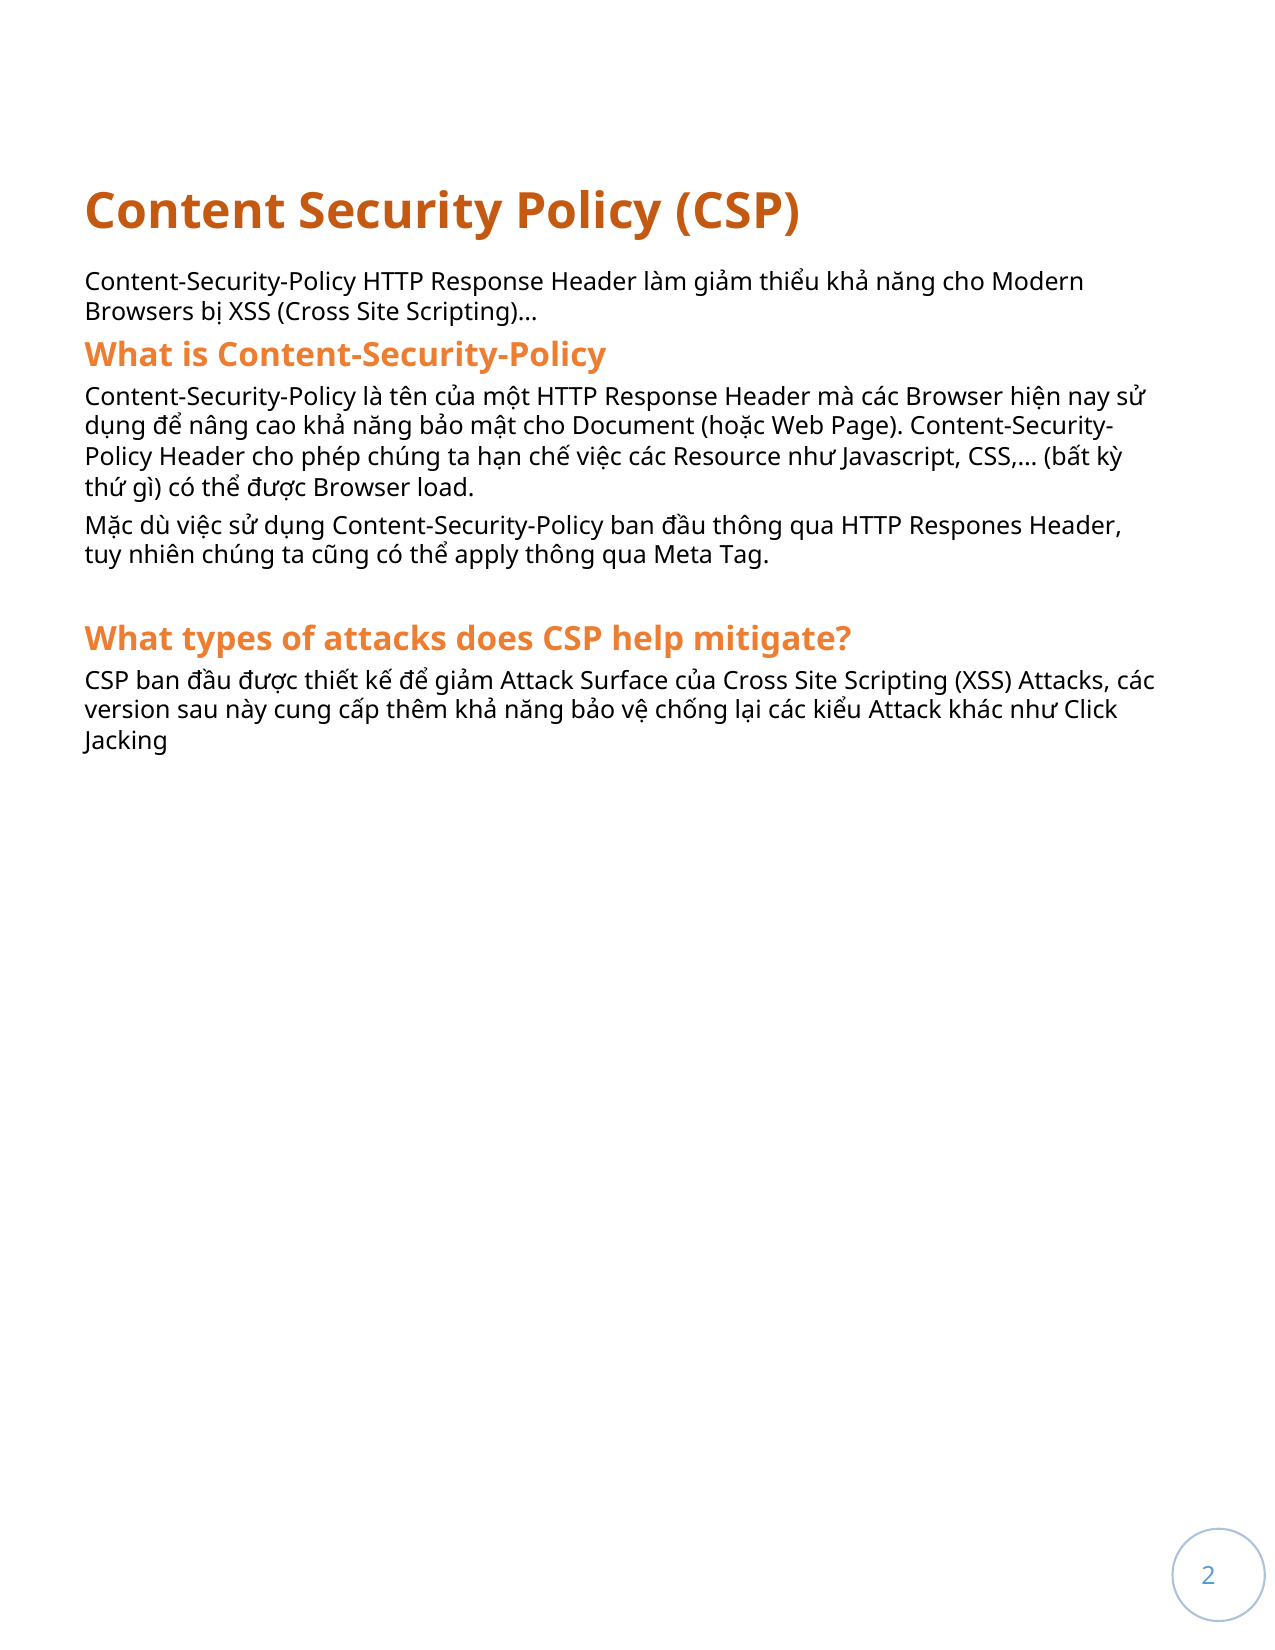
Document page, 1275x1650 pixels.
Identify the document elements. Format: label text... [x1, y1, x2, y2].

text Content-Security-Policy là tên của một HTTP Response Header mà các Browser hiện nay sử dụng để nâng cao khả năng bảo mật cho Document (hoặc Web Page). Content-Security-Policy Header cho phép chúng ta hạn chế việc các Resource như Javascript, CSS,… (bất kỳ thứ gì) có thể được Browser load. [84, 381, 1162, 503]
text Mặc dù việc sử dụng Content-Security-Policy ban đầu thông qua HTTP Respones Header, tuy nhiên chúng ta cũng có thể apply thông qua Meta Tag. [84, 509, 1162, 571]
subtitle What types of attacks does CSP help mitigate? [84, 617, 1162, 658]
text Content-Security-Policy HTTP Response Header làm giảm thiểu khả năng cho Modern Browsers bị XSS (Cross Site Scripting)… [84, 266, 1162, 327]
subtitle Content Security Policy (CSP) [84, 175, 1162, 243]
text CSP ban đầu được thiết kế để giảm Attack Surface của Cross Site Scripting (XSS) Attacks, các version sau này cung cấp thêm khả năng bảo vệ chống lại các kiểu Attack khác như Click Jacking [84, 664, 1162, 757]
subtitle What is Content-Security-Policy [84, 333, 1162, 374]
